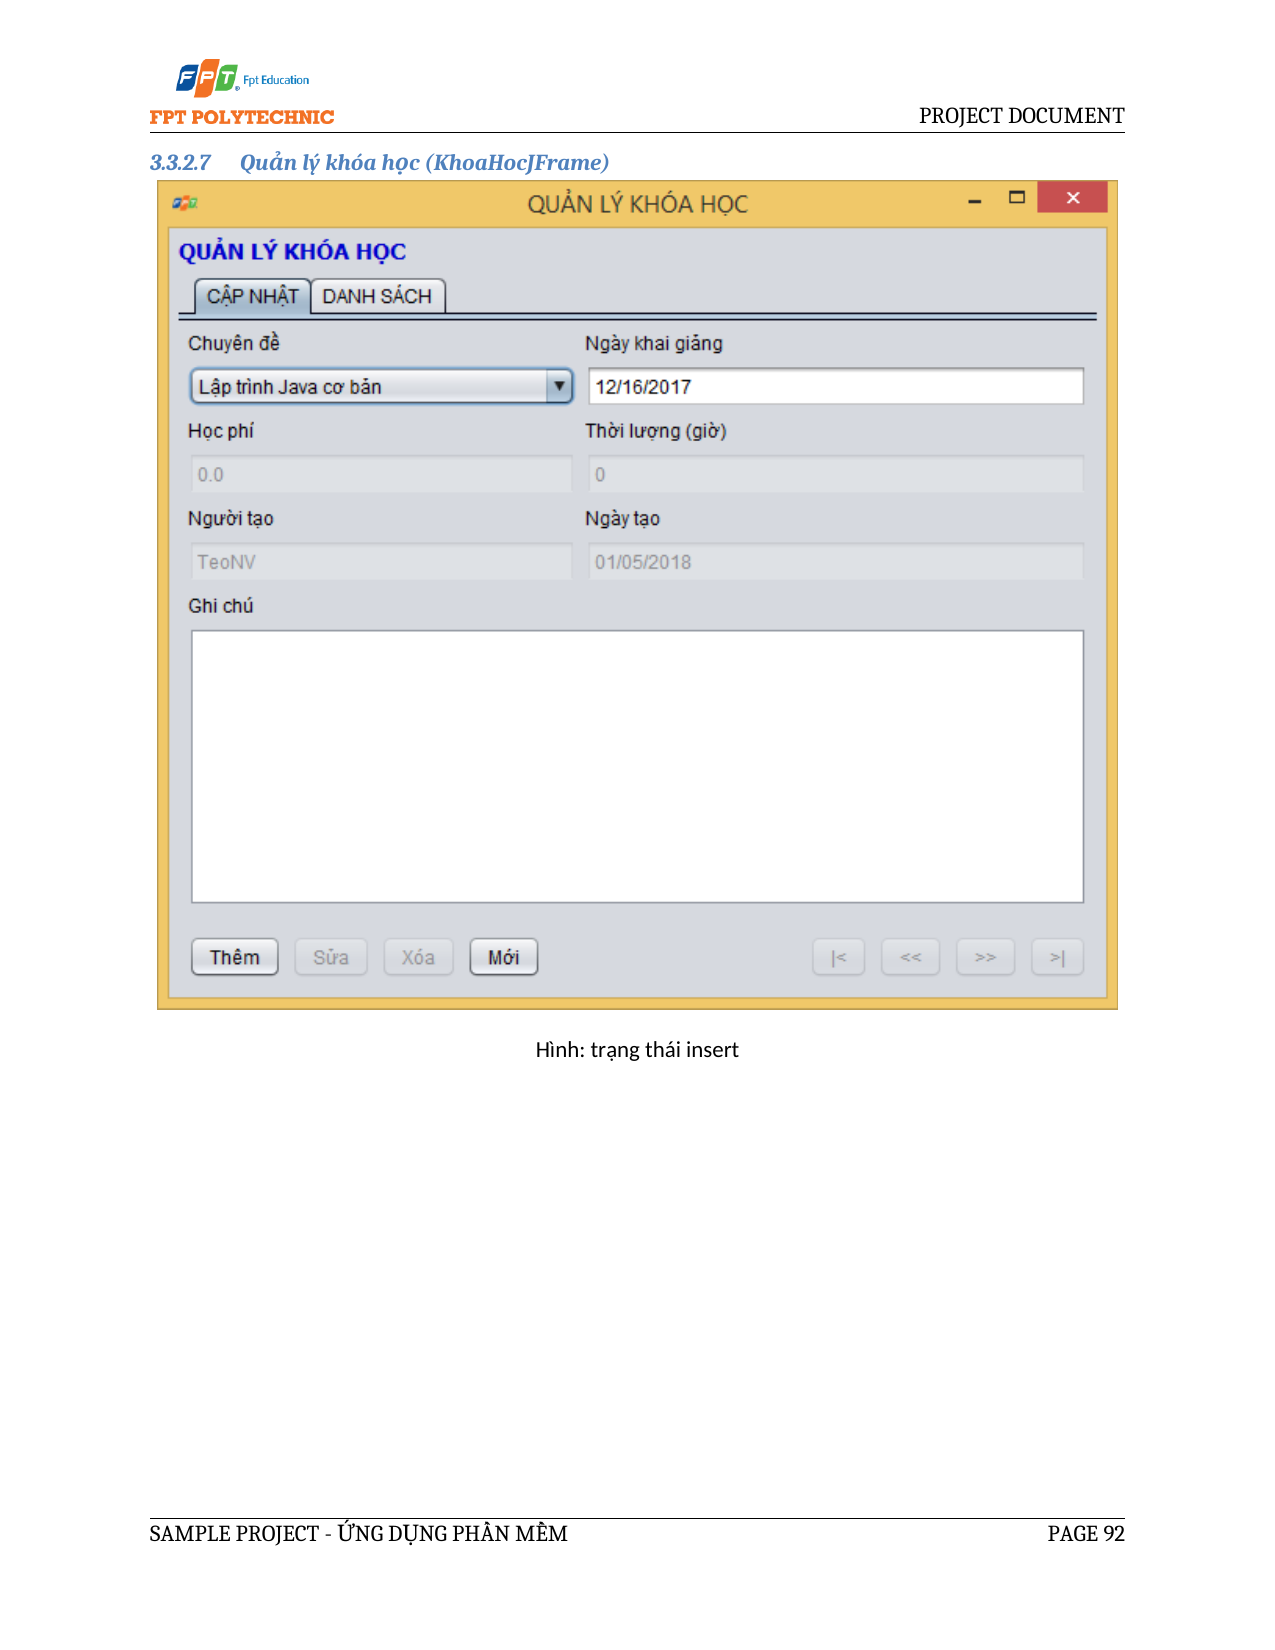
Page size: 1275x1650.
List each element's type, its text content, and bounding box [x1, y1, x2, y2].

subtitle Quản lý khóa học (KhoaHocJFrame) [150, 150, 1125, 176]
picture [150, 59, 336, 124]
picture [157, 180, 1118, 1010]
text Hình: trạng thái insert [150, 1035, 1125, 1063]
